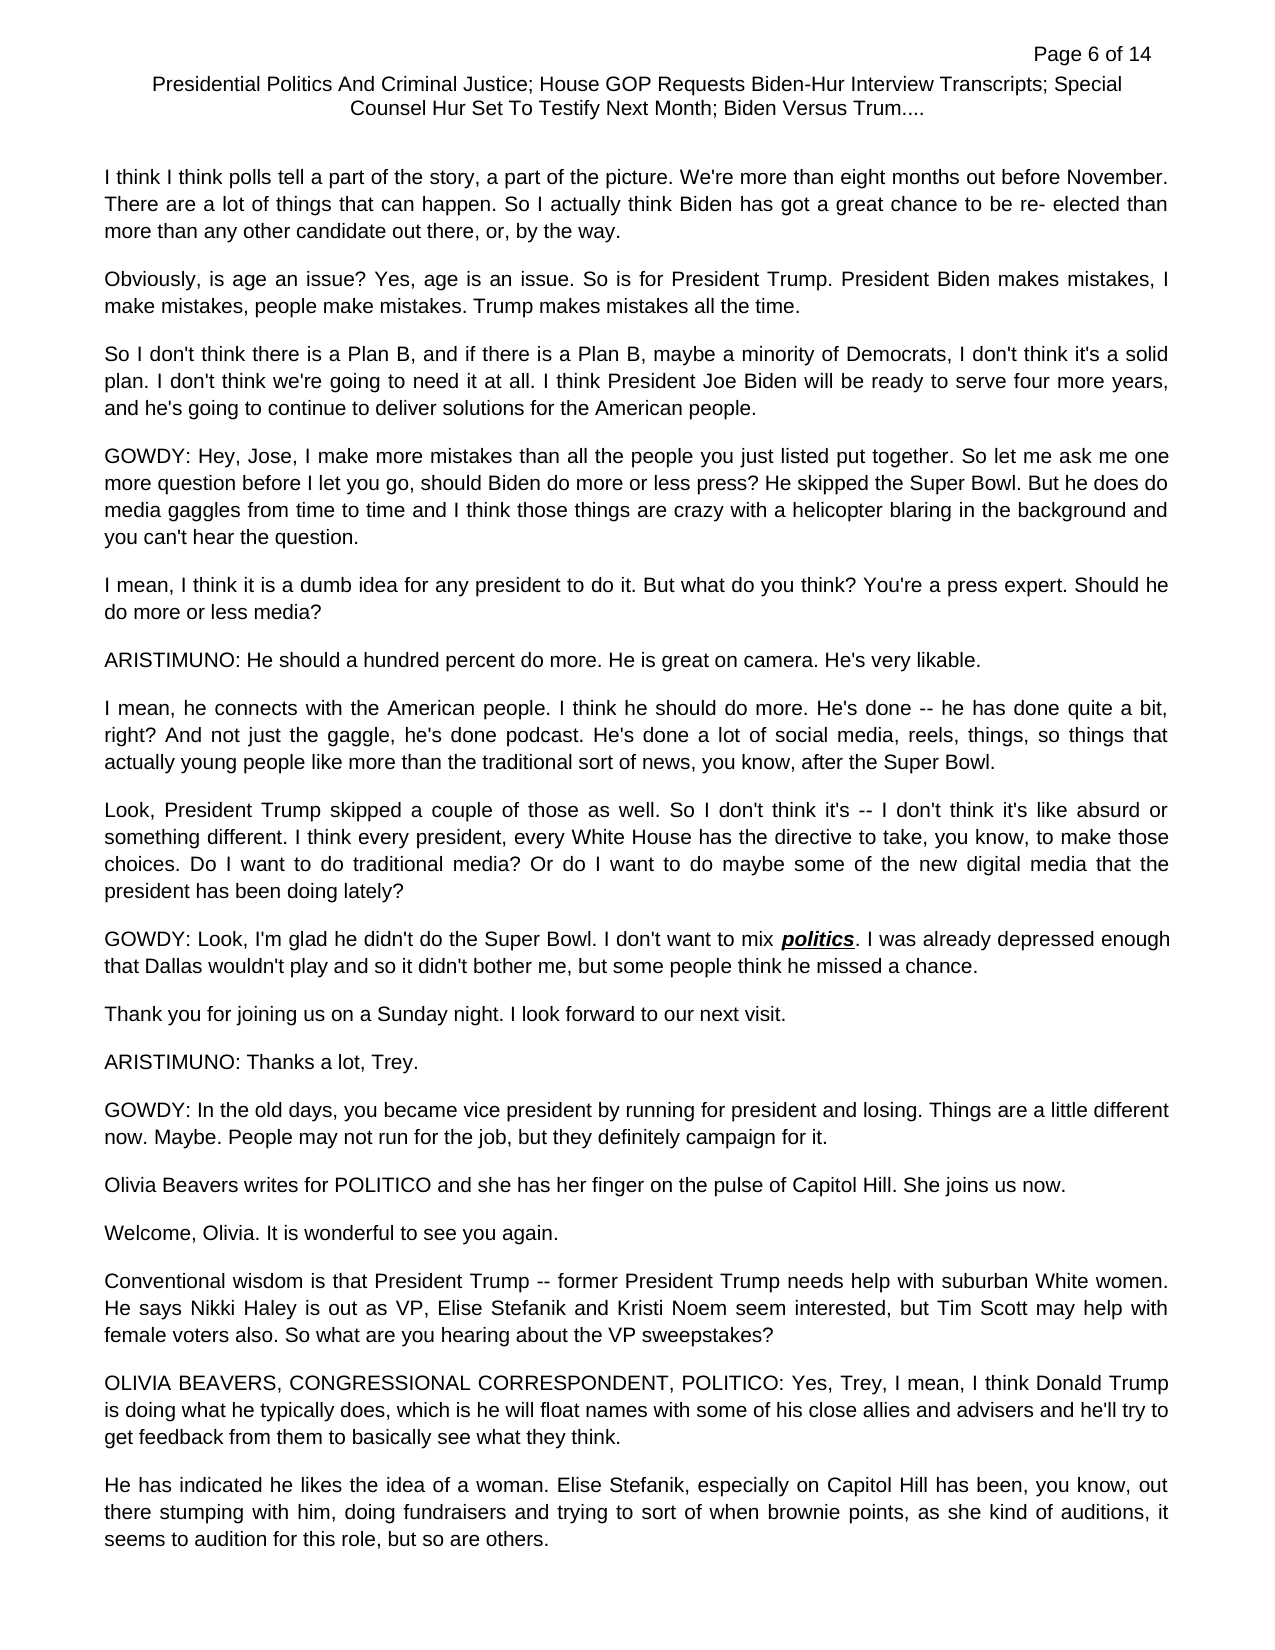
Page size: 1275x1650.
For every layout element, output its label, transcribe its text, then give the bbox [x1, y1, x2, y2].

text Conventional wisdom is that President Trump -- former President Trump needs help with suburban White women. He says Nikki Haley is out as VP, Elise Stefanik and Kristi Noem seem interested, but Tim Scott may help with female voters also. So what are you hearing about the VP sweepstakes? [104, 1266, 1171, 1347]
text Thank you for joining us on a Sunday night. I look forward to our next visit. [104, 999, 1171, 1026]
text Welcome, Olivia. It is wonderful to see you again. [104, 1218, 1171, 1245]
text He has indicated he likes the idea of a woman. Elise Stefanik, especially on Capitol Hill has been, you know, out there stumping with him, doing fundraisers and trying to sort of when brownie points, as she kind of auditions, it seems to audition for this role, but so are others. [104, 1470, 1171, 1551]
text Olivia Beavers writes for POLITICO and she has her finger on the pulse of Capitol Hill. She joins us now. [104, 1170, 1171, 1197]
text Obviously, is age an issue? Yes, age is an issue. So is for President Trump. President Biden makes mistakes, I make mistakes, people make mistakes. Trump makes mistakes all the time. [104, 263, 1171, 318]
text Look, President Trump skipped a couple of those as well. So I don't think it's -- I don't think it's like absurd or something different. I think every president, every White House has the directive to take, you know, to make those choices. Do I want to do traditional media? Or do I want to do maybe some of the new digital media that the president has been doing lately? [104, 795, 1171, 903]
text ARISTIMUNO: He should a hundred percent do more. He is great on camera. He's very likable. [104, 645, 1171, 672]
text GOWDY: In the old days, you became vice president by running for president and losing. Things are a little different now. Maybe. People may not run for the job, but they definitely campaign for it. [104, 1095, 1171, 1149]
text GOWDY: Hey, Jose, I make more mistakes than all the people you just listed put together. So let me ask me one more question before I let you go, should Biden do more or less press? He skipped the Super Bowl. But he does do media gaggles from time to time and I think those things are crazy with a helicopter blaring in the background and you can't hear the question. [104, 441, 1171, 549]
text GOWDY: Look, I'm glad he didn't do the Super Bowl. I don't want to mix politics. I was already depressed enough that Dallas wouldn't play and so it didn't bother me, but some people think he missed a chance. [104, 924, 1171, 978]
text I mean, I think it is a dumb idea for any president to do it. But what do you think? You're a press expert. Should he do more or less media? [104, 570, 1171, 624]
text I mean, he connects with the American people. I think he should do more. He's done -- he has done quite a bit, right? And not just the gaggle, he's done podcast. He's done a lot of social media, reels, things, so things that actually young people like more than the traditional sort of news, you know, after the Super Bowl. [104, 693, 1171, 774]
text ARISTIMUNO: Thanks a lot, Trey. [104, 1047, 1171, 1074]
text OLIVIA BEAVERS, CONGRESSIONAL CORRESPONDENT, POLITICO: Yes, Trey, I mean, I think Donald Trump is doing what he typically does, which is he will float names with some of his close allies and advisers and he'll try to get feedback from them to basically see what they think. [104, 1368, 1171, 1449]
text I think I think polls tell a part of the story, a part of the picture. We're more than eight months out before November. There are a lot of things that can happen. So I actually think Biden has got a great chance to be re- elected than more than any other candidate out there, or, by the way. [104, 161, 1171, 243]
text So I don't think there is a Plan B, and if there is a Plan B, maybe a minority of Democrats, I don't think it's a solid plan. I don't think we're going to need it at all. I think President Joe Biden will be ready to serve four more years, and he's going to continue to deliver solutions for the American people. [104, 338, 1171, 420]
